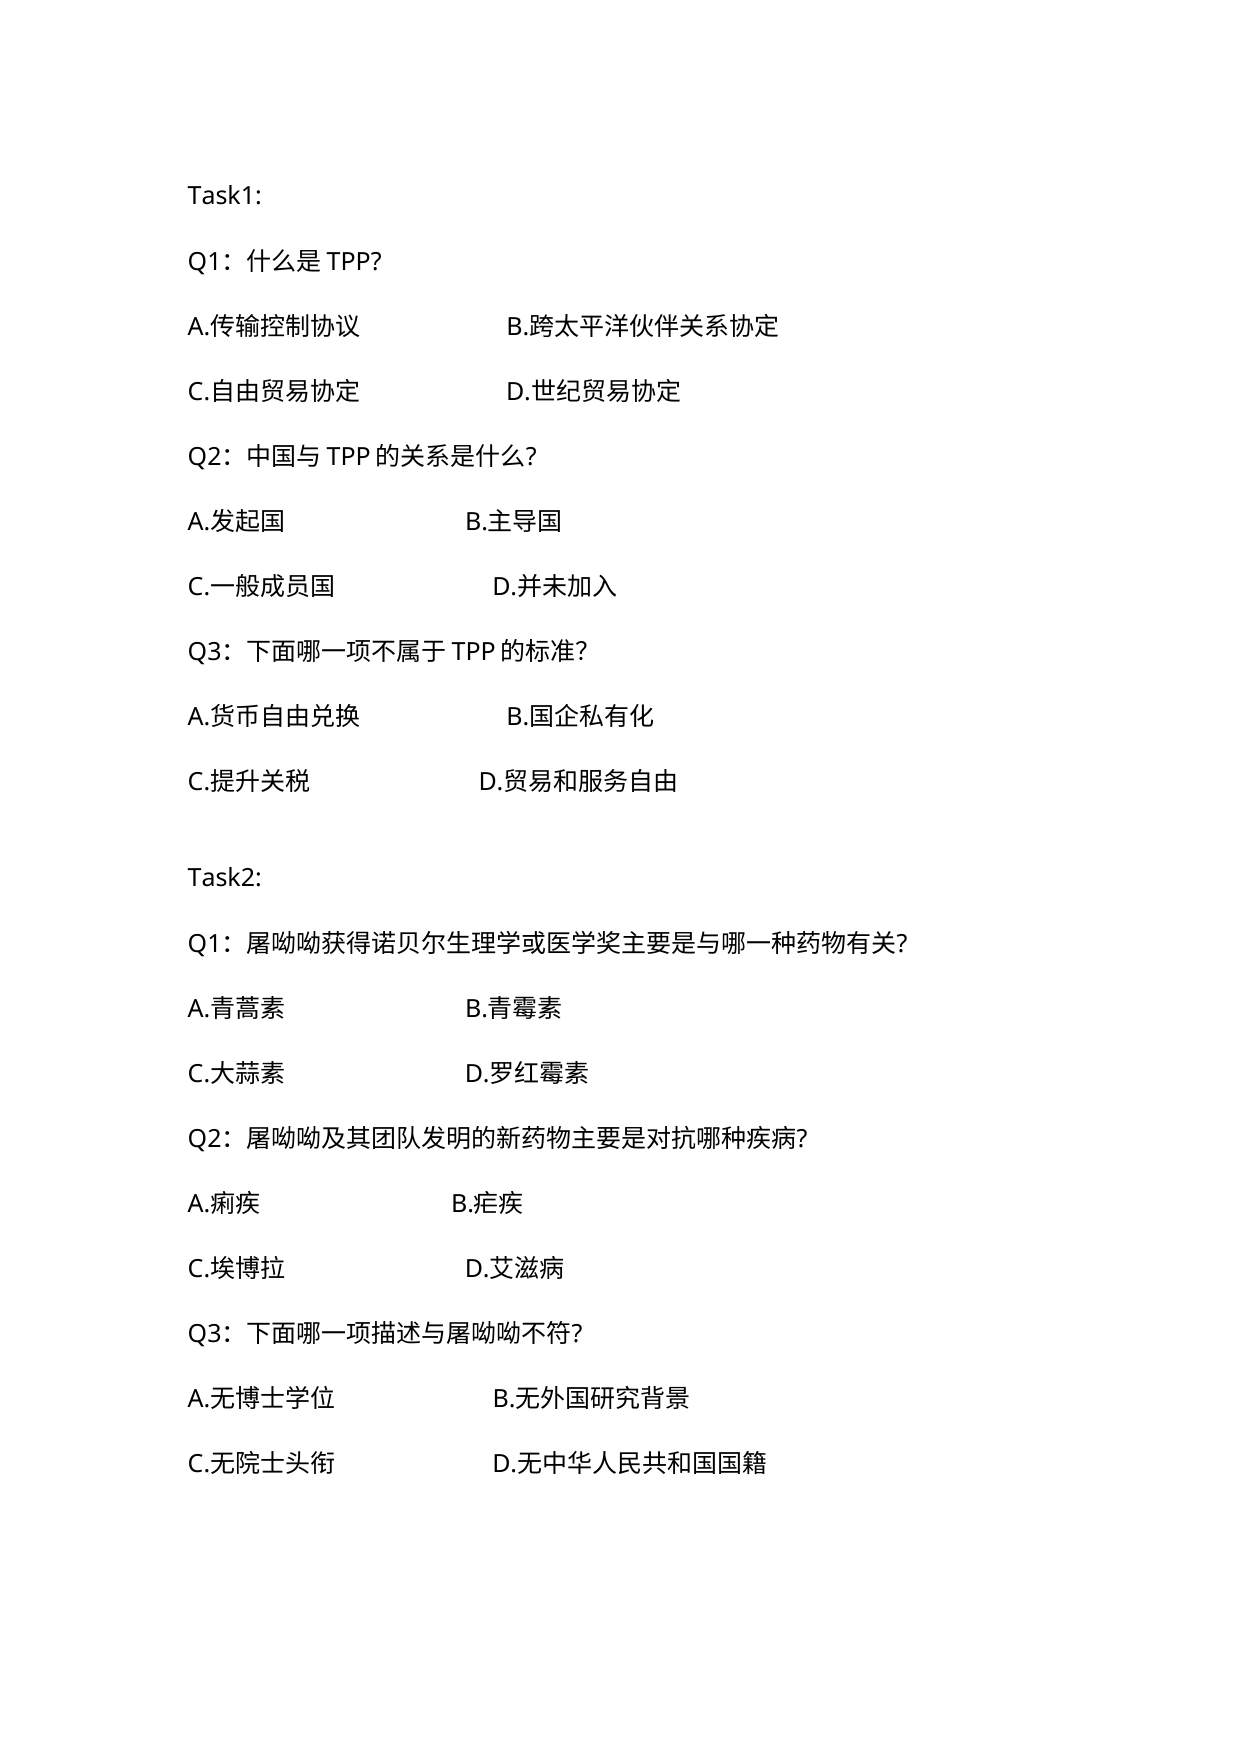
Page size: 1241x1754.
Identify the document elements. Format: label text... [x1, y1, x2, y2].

text A.传输控制协议 B.跨太平洋伙伴关系协定 [187, 292, 1053, 357]
text C.无院士头衔 D.无中华人民共和国国籍 [187, 1429, 1053, 1494]
text C.提升关税 D.贸易和服务自由 [187, 747, 1053, 812]
text A.无博士学位 B.无外国研究背景 [187, 1364, 1053, 1429]
text Q3：下面哪一项描述与屠呦呦不符? [187, 1299, 1053, 1364]
text A.货币自由兑换 B.国企私有化 [187, 682, 1053, 747]
text Q1：什么是TPP? [187, 227, 1053, 292]
text Q2：中国与TPP的关系是什么? [187, 422, 1053, 487]
text Q3：下面哪一项不属于TPP的标准？ [187, 617, 1053, 682]
text C.自由贸易协定 D.世纪贸易协定 [187, 357, 1053, 422]
text C.一般成员国 D.并未加入 [187, 552, 1053, 617]
text Task2: [187, 844, 1053, 909]
text C.埃博拉 D.艾滋病 [187, 1234, 1053, 1299]
text Task1: [187, 162, 1053, 227]
text A.痢疾 B.疟疾 [187, 1169, 1053, 1234]
text A.青蒿素 B.青霉素 [187, 974, 1053, 1039]
text Q1：屠呦呦获得诺贝尔生理学或医学奖主要是与哪一种药物有关? [187, 909, 1053, 974]
text A.发起国 B.主导国 [187, 487, 1053, 552]
text Q2：屠呦呦及其团队发明的新药物主要是对抗哪种疾病? [187, 1104, 1053, 1169]
text C.大蒜素 D.罗红霉素 [187, 1039, 1053, 1104]
